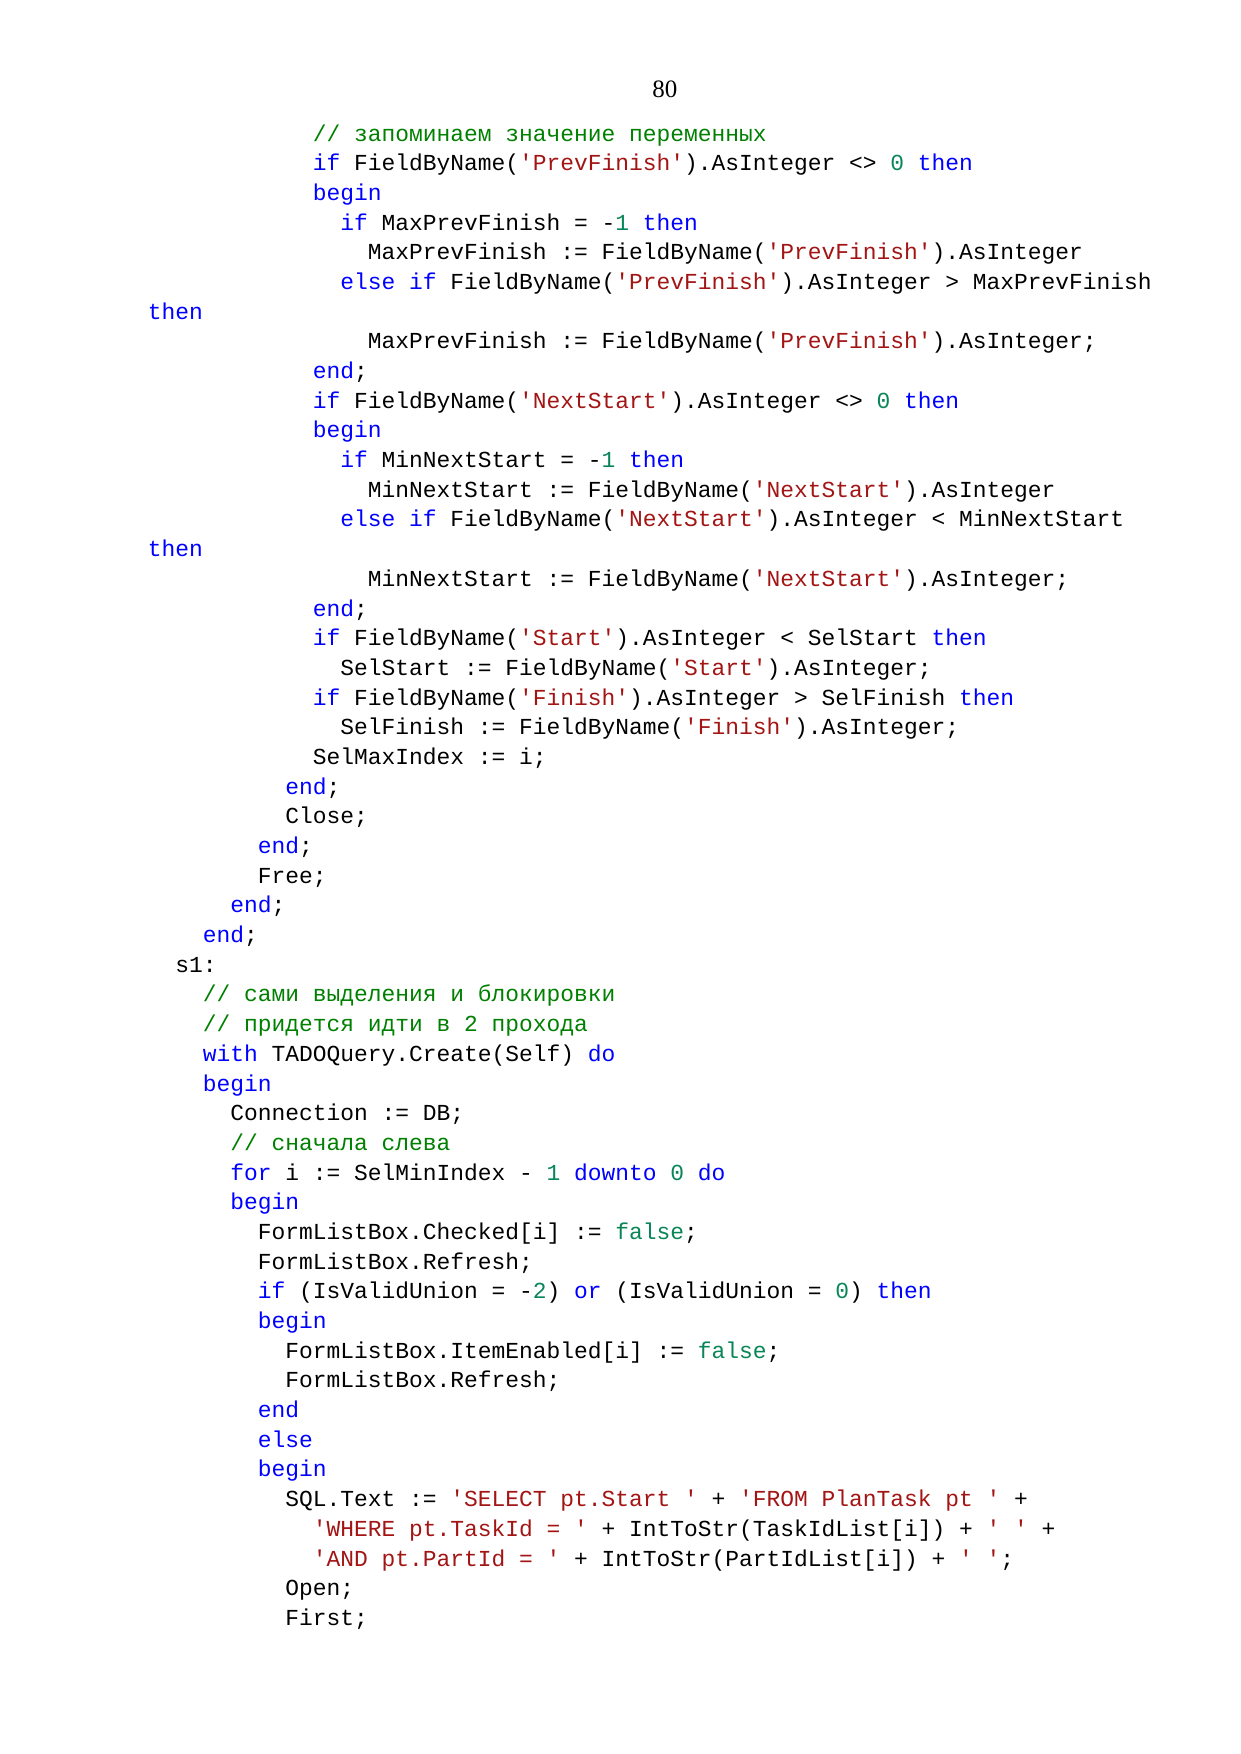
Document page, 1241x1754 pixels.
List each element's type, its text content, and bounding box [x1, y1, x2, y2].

text else if FieldByName('PrevFinish').AsInteger > MaxPrevFinish then [148, 267, 1181, 326]
text end [148, 1395, 1181, 1424]
text begin [148, 177, 1181, 207]
text s1: [148, 949, 1181, 979]
text end; [148, 771, 1181, 801]
text else [148, 1424, 1181, 1454]
text FormListBox.ItemEnabled[i] := false; [148, 1335, 1181, 1365]
text end; [148, 831, 1181, 860]
text SelStart := FieldByName('Start').AsInteger; [148, 652, 1181, 682]
text 'AND pt.PartId = ' + IntToStr(PartIdList[i]) + ' '; [148, 1543, 1181, 1573]
text if MaxPrevFinish = -1 then [148, 207, 1181, 237]
text SelMaxIndex := i; [148, 742, 1181, 771]
text FormListBox.Checked[i] := false; [148, 1217, 1181, 1246]
text begin [148, 1454, 1181, 1484]
text First; [148, 1602, 1181, 1632]
text MinNextStart := FieldByName('NextStart').AsInteger; [148, 563, 1181, 593]
text with TADOQuery.Create(Self) do [148, 1038, 1181, 1068]
text end; [148, 356, 1181, 385]
text begin [148, 415, 1181, 445]
text // запоминаем значение переменных [148, 118, 1181, 148]
text begin [148, 1187, 1181, 1217]
text MaxPrevFinish := FieldByName('PrevFinish').AsInteger [148, 237, 1181, 267]
text Free; [148, 860, 1181, 890]
text Connection := DB; [148, 1098, 1181, 1127]
text for i := SelMinIndex - 1 downto 0 do [148, 1157, 1181, 1187]
text end; [148, 593, 1181, 623]
text Open; [148, 1573, 1181, 1602]
text if FieldByName('PrevFinish').AsInteger <> 0 then [148, 148, 1181, 177]
text if (IsValidUnion = -2) or (IsValidUnion = 0) then [148, 1276, 1181, 1306]
text FormListBox.Refresh; [148, 1246, 1181, 1276]
text Close; [148, 801, 1181, 831]
text begin [148, 1306, 1181, 1335]
text else if FieldByName('NextStart').AsInteger < MinNextStart then [148, 504, 1181, 563]
text FormListBox.Refresh; [148, 1365, 1181, 1395]
text // сначала слева [148, 1127, 1181, 1157]
text // сами выделения и блокировки [148, 979, 1181, 1009]
text end; [148, 890, 1181, 920]
text if MinNextStart = -1 then [148, 445, 1181, 474]
text begin [148, 1068, 1181, 1098]
text SQL.Text := 'SELECT pt.Start ' + 'FROM PlanTask pt ' + [148, 1484, 1181, 1513]
text SelFinish := FieldByName('Finish').AsInteger; [148, 712, 1181, 742]
text if FieldByName('Finish').AsInteger > SelFinish then [148, 682, 1181, 712]
text end; [148, 920, 1181, 949]
text if FieldByName('NextStart').AsInteger <> 0 then [148, 385, 1181, 415]
text MinNextStart := FieldByName('NextStart').AsInteger [148, 474, 1181, 504]
text MaxPrevFinish := FieldByName('PrevFinish').AsInteger; [148, 326, 1181, 356]
text 'WHERE pt.TaskId = ' + IntToStr(TaskIdList[i]) + ' ' + [148, 1513, 1181, 1543]
text // придется идти в 2 прохода [148, 1009, 1181, 1038]
text if FieldByName('Start').AsInteger < SelStart then [148, 623, 1181, 652]
